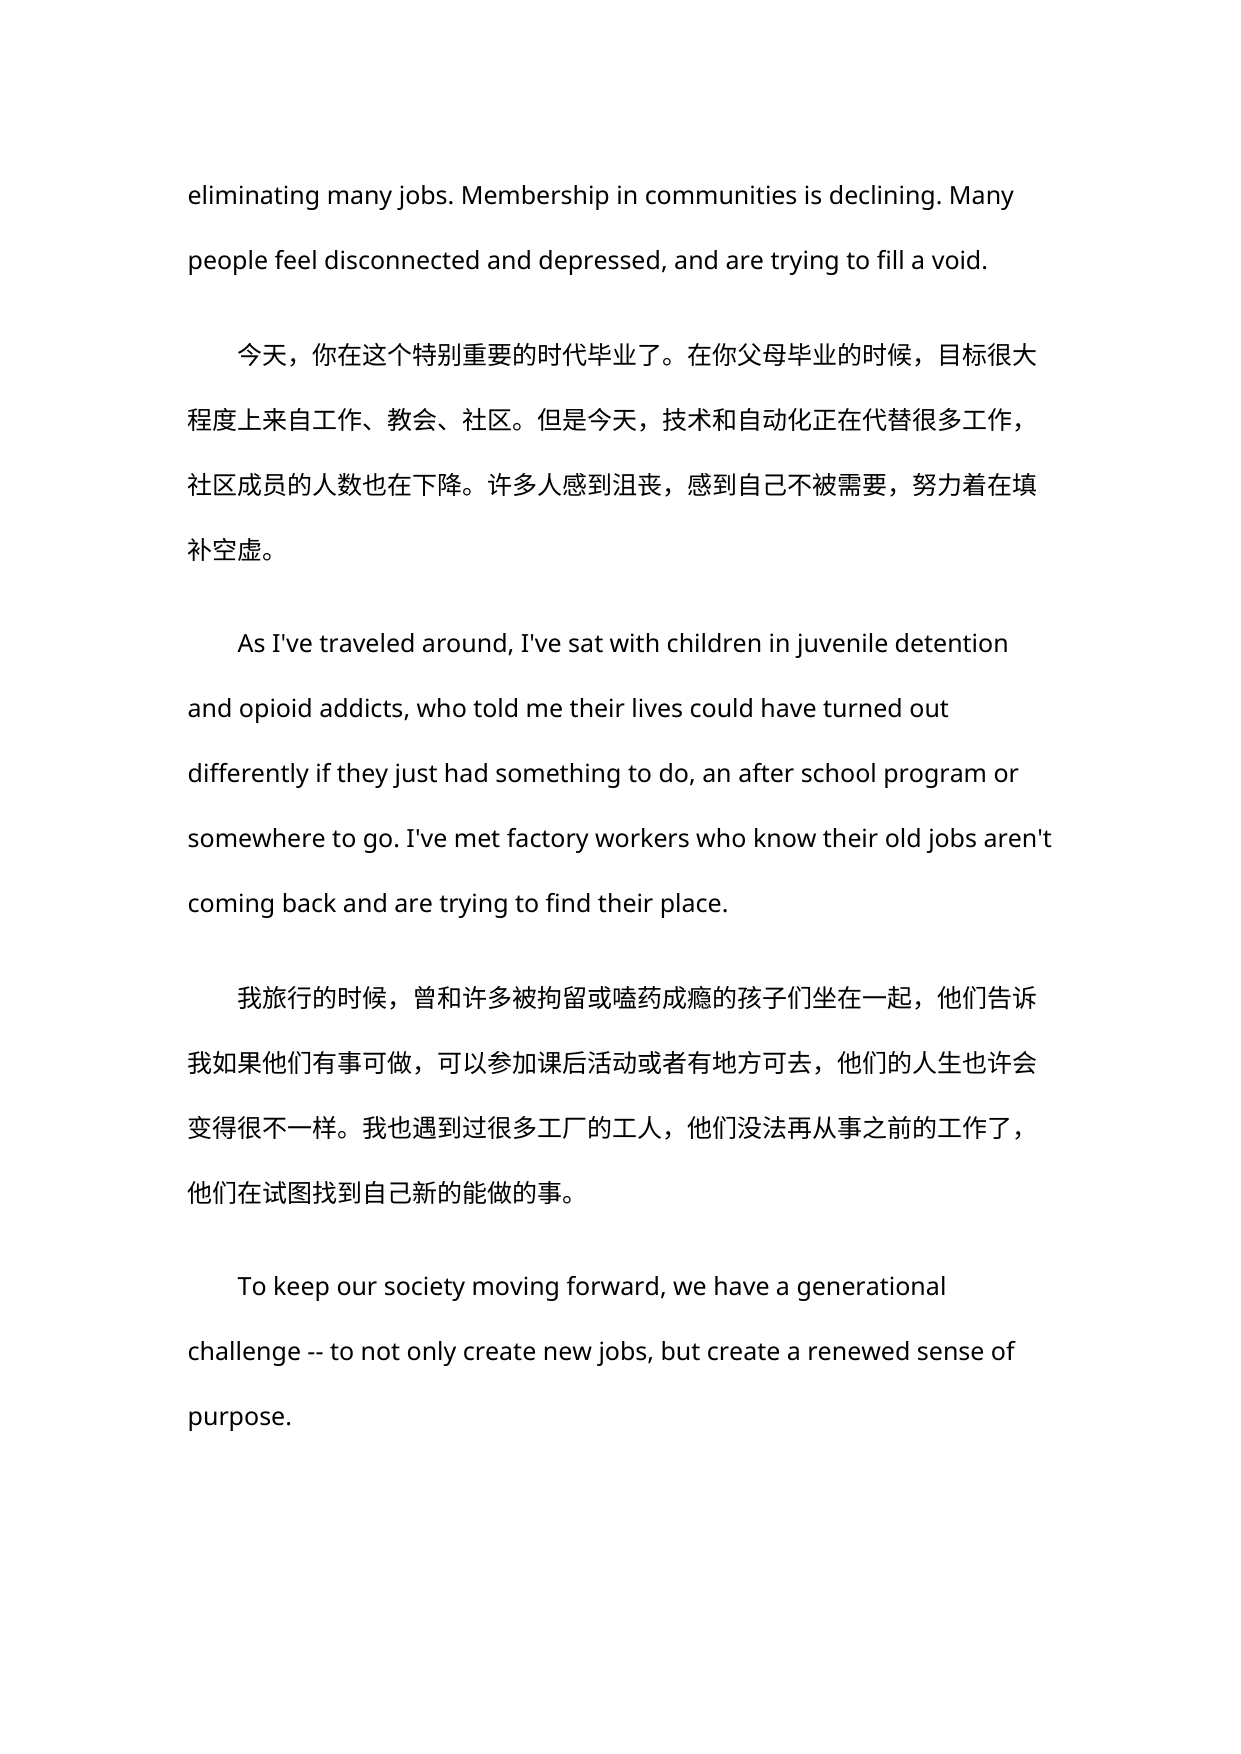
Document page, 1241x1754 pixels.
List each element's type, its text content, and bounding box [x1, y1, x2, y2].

text 我旅行的时候，曾和许多被拘留或嗑药成瘾的孩子们坐在一起，他们告诉我如果他们有事可做，可以参加课后活动或者有地方可去，他们的人生也许会变得很不一样。我也遇到过很多工厂的工人，他们没法再从事之前的工作了，他们在试图找到自己新的能做的事。 [187, 964, 1053, 1224]
text To keep our society moving forward, we have a generational challenge -- to not only create new jobs, but create a renewed sense of purpose. [187, 1254, 1053, 1449]
text 今天，你在这个特别重要的时代毕业了。在你父母毕业的时候，目标很大程度上来自工作、教会、社区。但是今天，技术和自动化正在代替很多工作，社区成员的人数也在下降。许多人感到沮丧，感到自己不被需要，努力着在填补空虚。 [187, 321, 1053, 581]
text As I've traveled around, I've sat with children in juvenile detention and opioid addicts, who told me their lives could have turned out differently if they just had something to do, an after school program or somewhere to go. I've met factory workers who know their old jobs aren't coming back and are trying to find their place. [187, 610, 1053, 935]
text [187, 162, 1053, 292]
